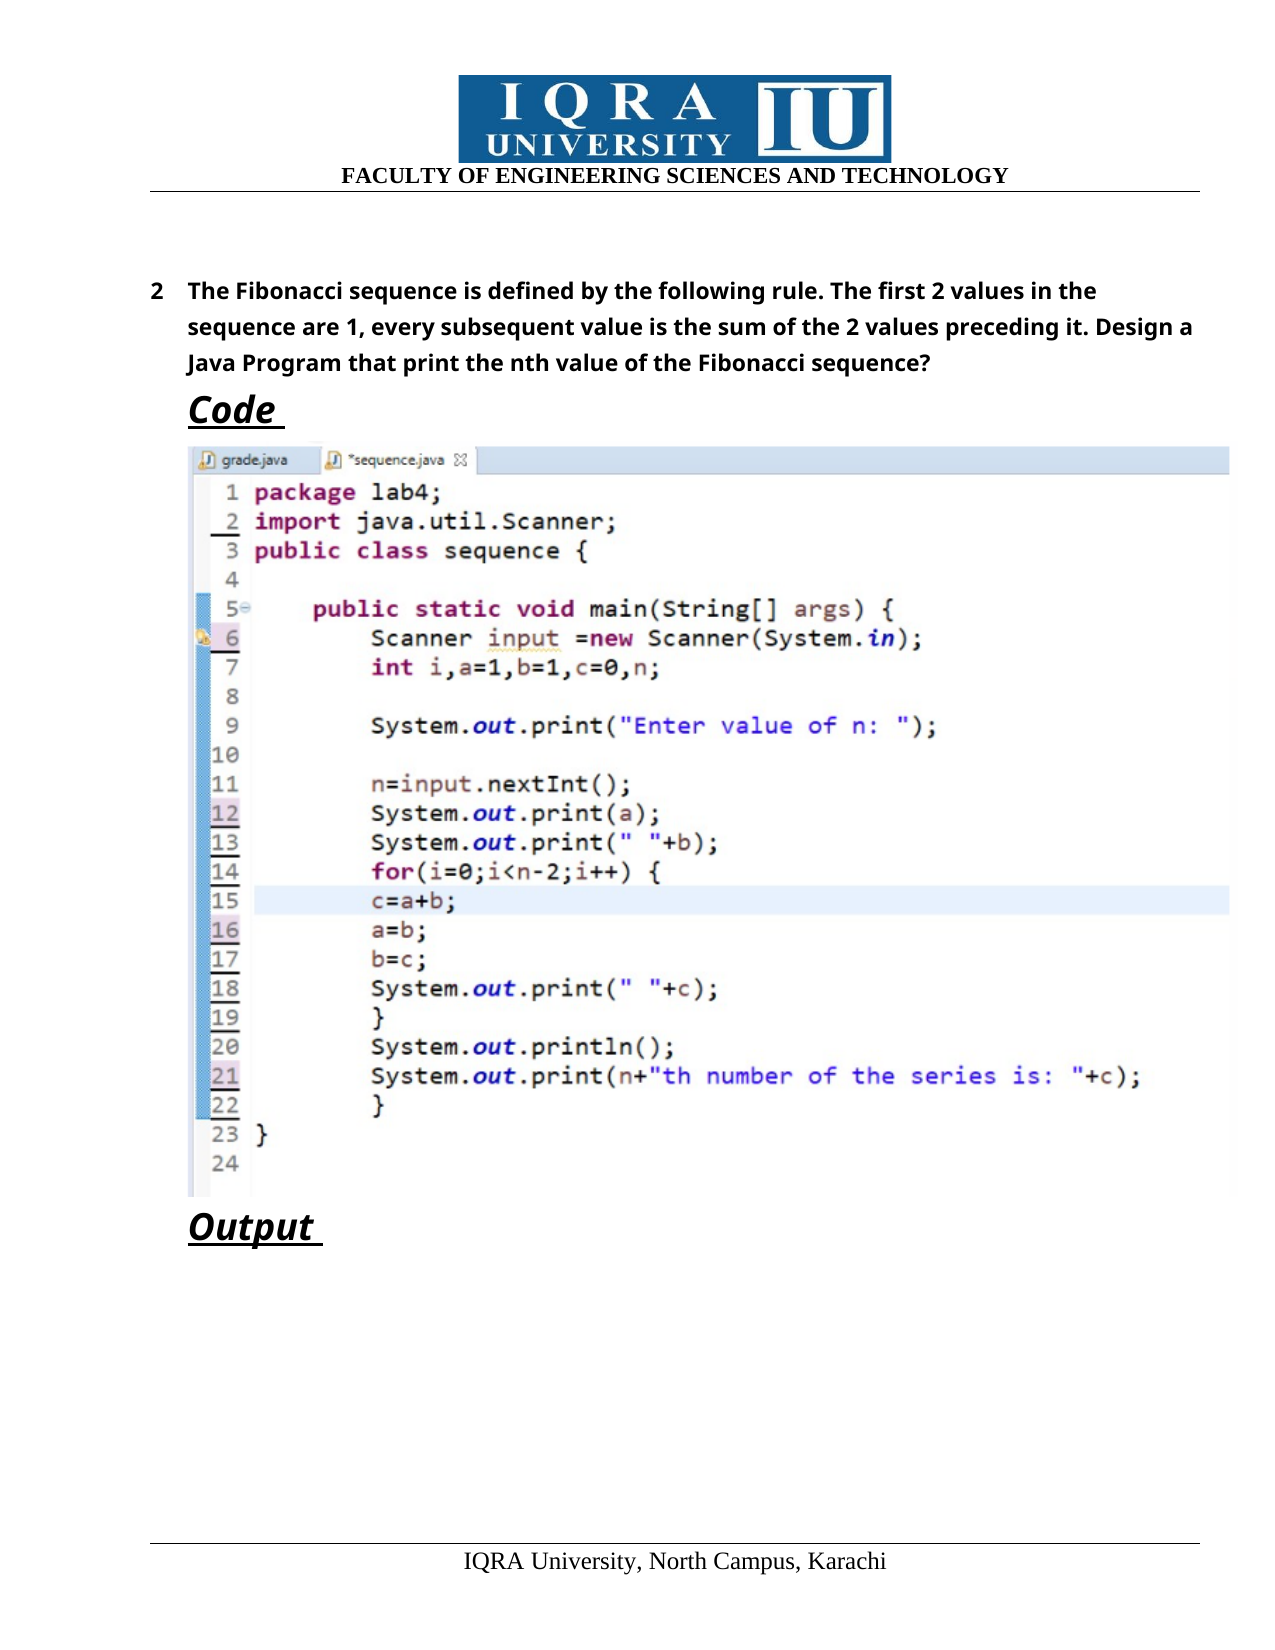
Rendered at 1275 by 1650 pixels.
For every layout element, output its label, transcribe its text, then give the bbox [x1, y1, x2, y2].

list Code [187, 383, 1200, 434]
list Output [187, 1200, 1200, 1251]
picture [458, 75, 892, 163]
list The Fibonacci sequence is defined by the following rule. The first 2 values in the sequence are 1, every subsequent value is the sum of the 2 values preceding it. Design a Java Program that print the nth value of the Fibonacci sequence? [150, 275, 1200, 378]
picture [187, 441, 1238, 1197]
